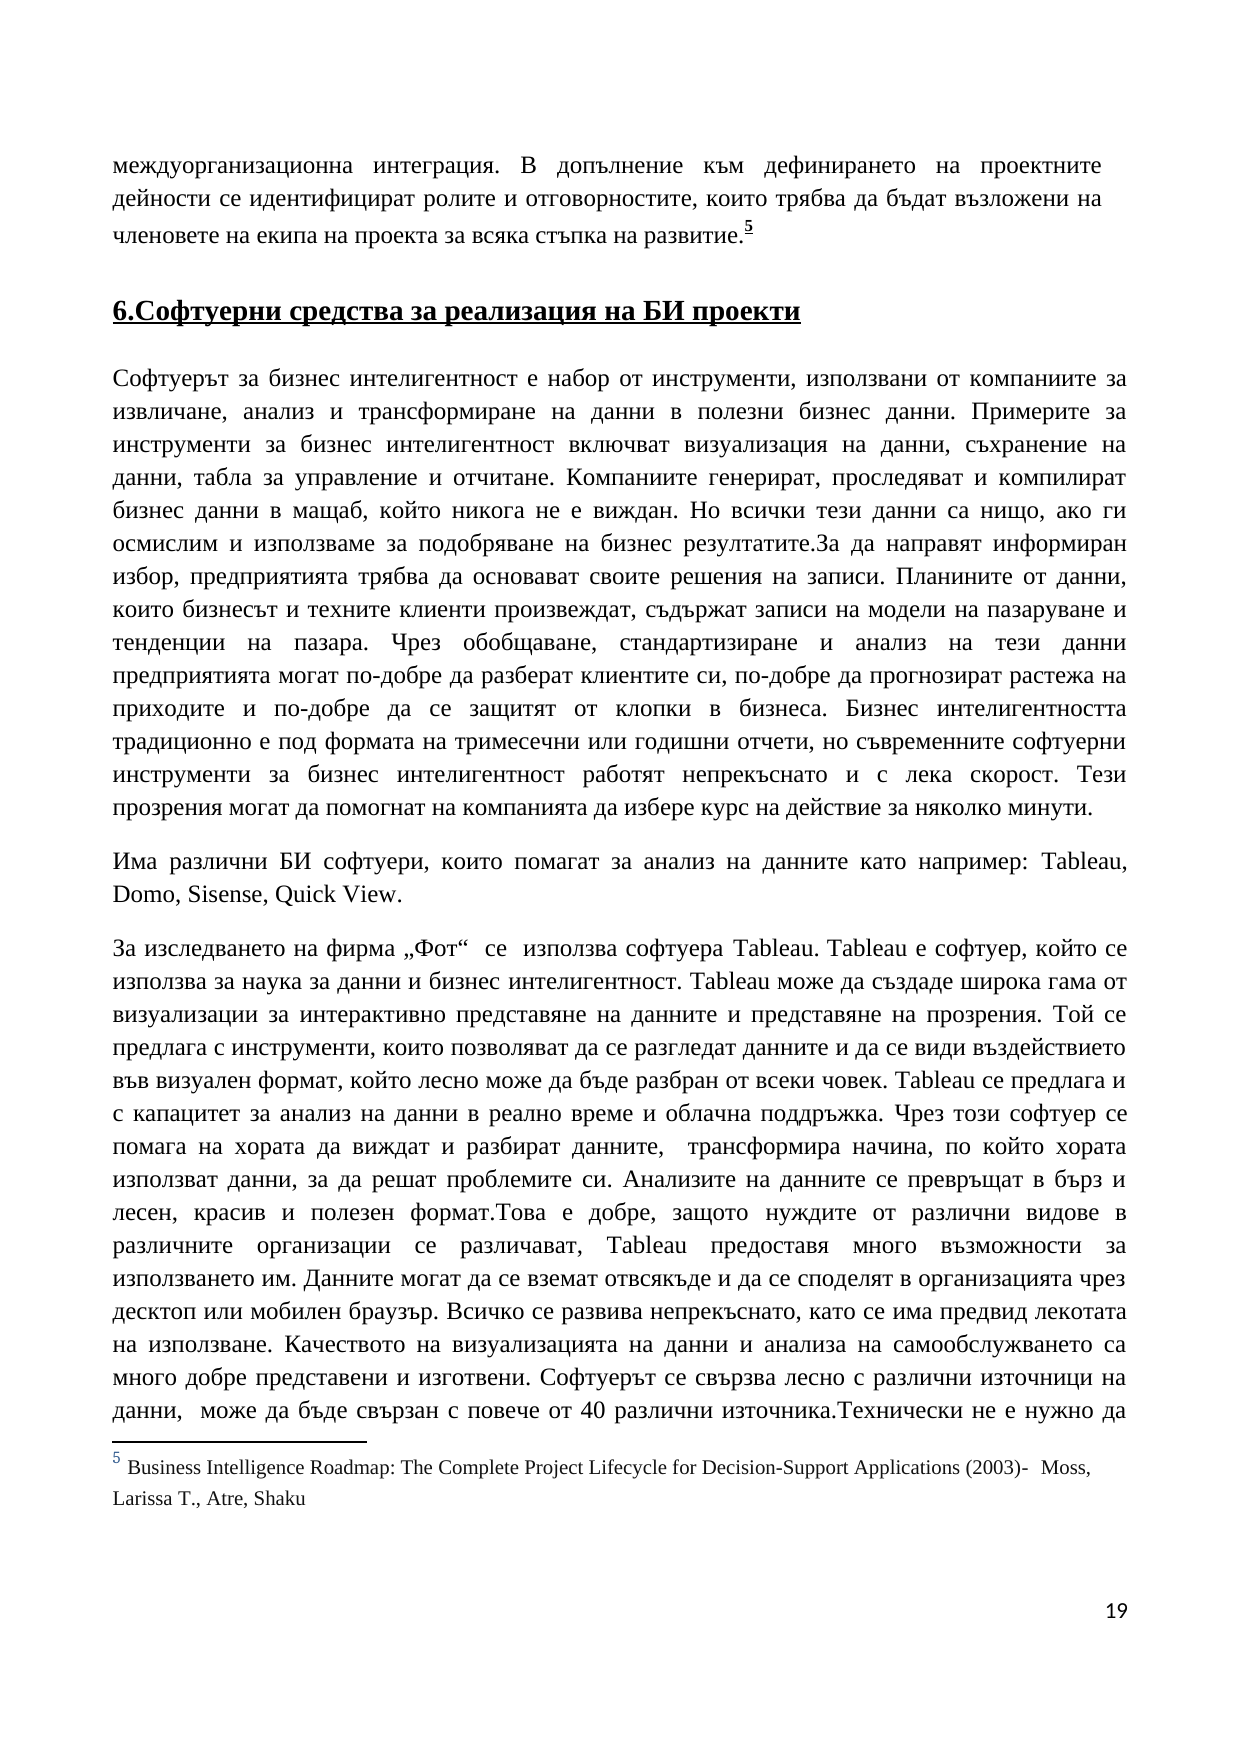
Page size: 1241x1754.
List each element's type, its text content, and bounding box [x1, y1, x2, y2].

text 6.Софтуерни средства за реализация на БИ проекти [112, 293, 1103, 359]
text Софтуерът за бизнес интелигентност е набор от инструменти, използвани от компаниите за извличане, анализ и трансформиране на данни в полезни бизнес данни. Примерите за инструменти за бизнес интелигентност включват визуализация на данни, съхранение на данни, табла за управление и отчитане. Компаниите генерират, проследяват и компилират бизнес данни в мащаб, който никога не е виждан. Но всички тези данни са нищо, ако ги осмислим и използваме за подобряване на бизнес резултатите.За да направят информиран избор, предприятията трябва да основават своите решения на записи. Планините от данни, които бизнесът и техните клиенти произвеждат, съдържат записи на модели на пазаруване и тенденции на пазара. Чрез обобщаване, стандартизиране и анализ на тези данни предприятията могат по-добре да разберат клиентите си, по-добре да прогнозират растежа на приходите и по-добре да се защитят от клопки в бизнеса. Бизнес интелигентността традиционно е под формата на тримесечни или годишни отчети, но съвременните софтуерни инструменти за бизнес интелигентност работят непрекъснато и с лека скорост. Тези прозрения могат да помогнат на компанията да избере курс на действие за няколко минути. [112, 363, 1128, 821]
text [112, 150, 1103, 249]
text Има различни БИ софтуери, които помагат за анализ на данните като например: Tableau, Domo, Sisense, Quick View. [112, 846, 1128, 908]
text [112, 933, 1128, 1424]
